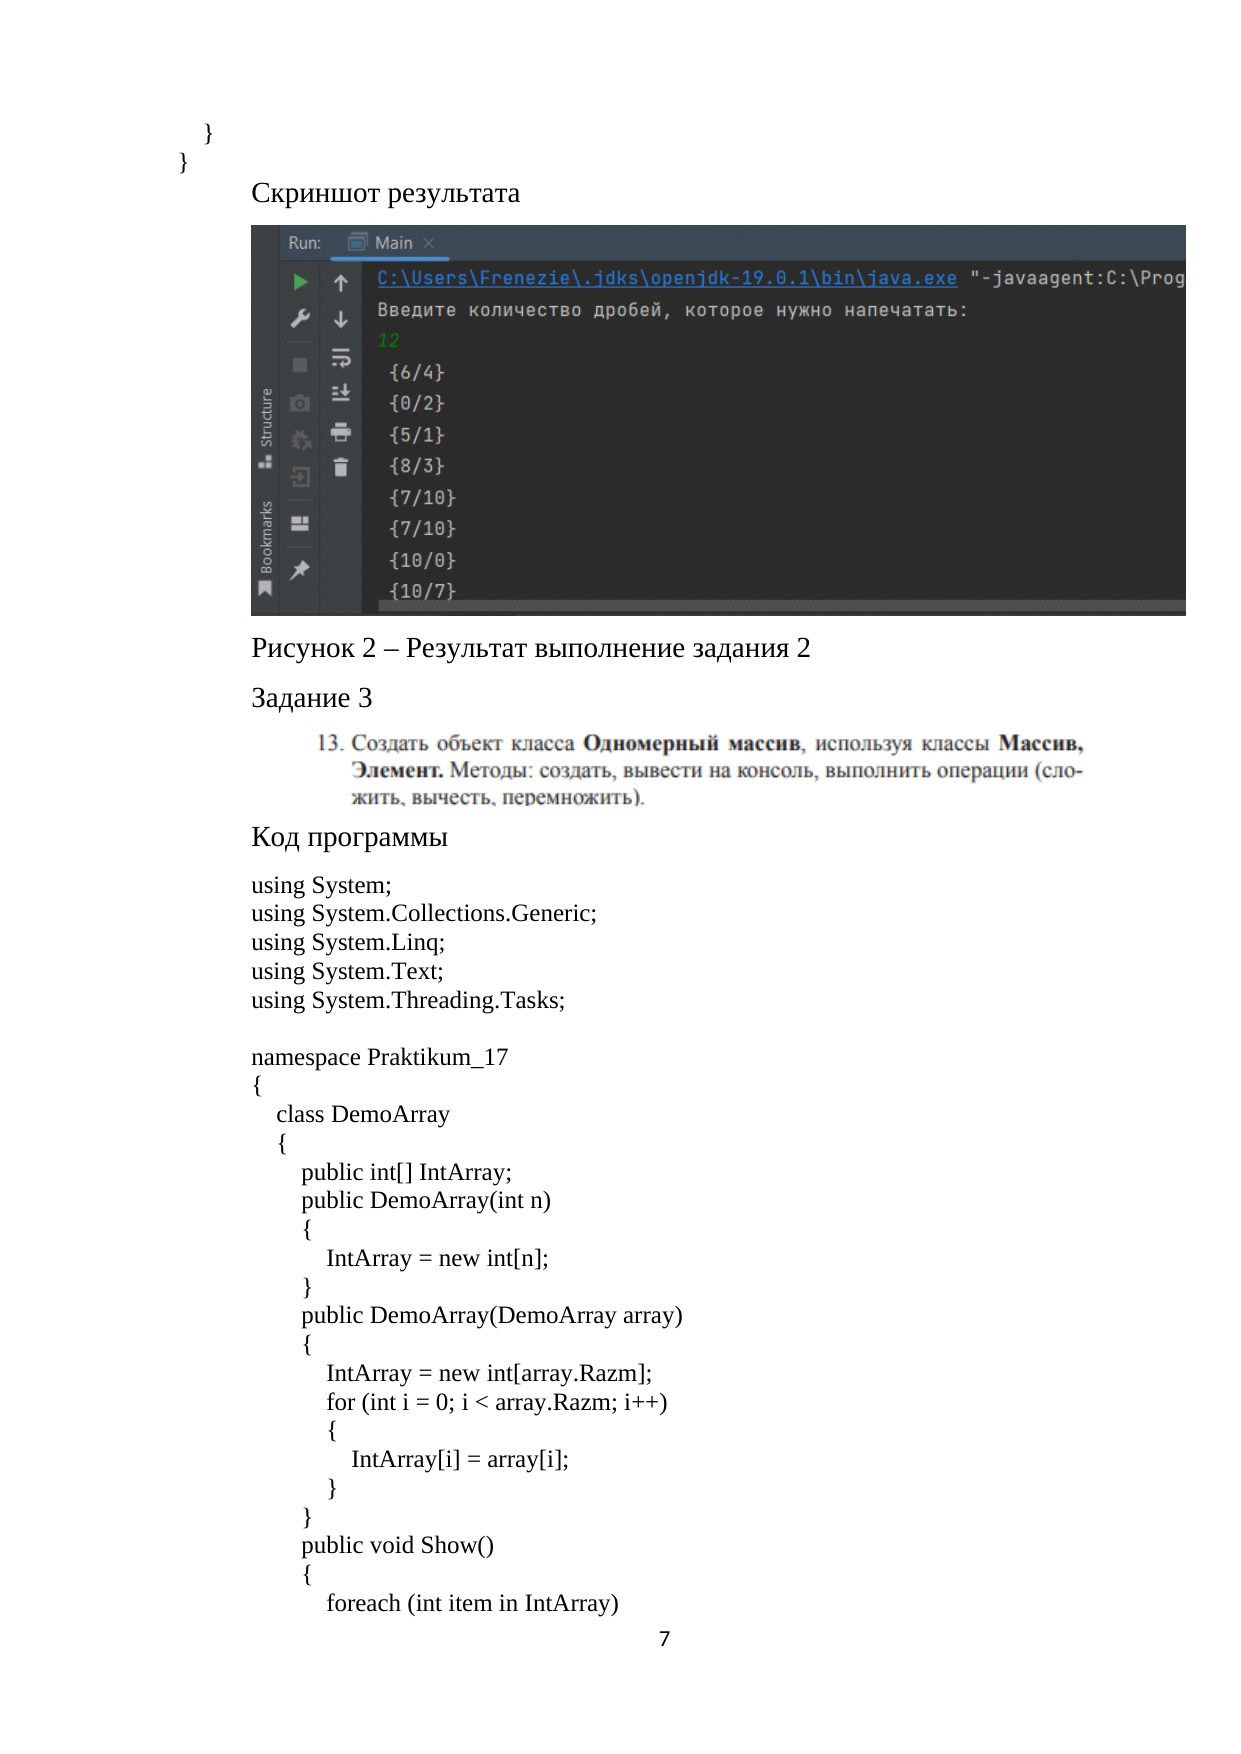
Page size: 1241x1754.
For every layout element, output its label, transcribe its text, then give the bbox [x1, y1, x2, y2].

text { [177, 1329, 1152, 1358]
picture [307, 730, 1096, 806]
text public DemoArray(int n) [177, 1185, 1152, 1214]
text using System; [177, 870, 1152, 898]
text using System.Text; [177, 956, 1152, 985]
picture [251, 225, 1186, 616]
text { [177, 1559, 1152, 1588]
text IntArray = new int[array.Razm]; [177, 1358, 1152, 1387]
text Скриншот результата [177, 176, 1152, 209]
text { [177, 1214, 1152, 1243]
text { [177, 1128, 1152, 1157]
text namespace Praktikum_17 [177, 1042, 1152, 1070]
text public DemoArray(DemoArray array) [177, 1300, 1152, 1329]
text for (int i = 0; i < array.Razm; i++) [177, 1387, 1152, 1415]
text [177, 118, 1152, 176]
text } [177, 1502, 1152, 1530]
text using System.Threading.Tasks; [177, 985, 1152, 1013]
text foreach (int item in IntArray) [177, 1588, 1152, 1617]
text Код программы [177, 819, 1152, 853]
text Задание 3 [177, 680, 1152, 714]
text using System.Linq; [177, 927, 1152, 956]
text class DemoArray [177, 1099, 1152, 1128]
text using System.Collections.Generic; [177, 898, 1152, 927]
text public int[] IntArray; [177, 1157, 1152, 1185]
text } [177, 1473, 1152, 1502]
text } [177, 1272, 1152, 1300]
text { [177, 1415, 1152, 1444]
text { [177, 1070, 1152, 1099]
text Рисунок 2 – Результат выполнение задания 2 [177, 630, 1152, 663]
text public void Show() [177, 1530, 1152, 1559]
text IntArray = new int[n]; [177, 1243, 1152, 1272]
text IntArray[i] = array[i]; [177, 1444, 1152, 1473]
